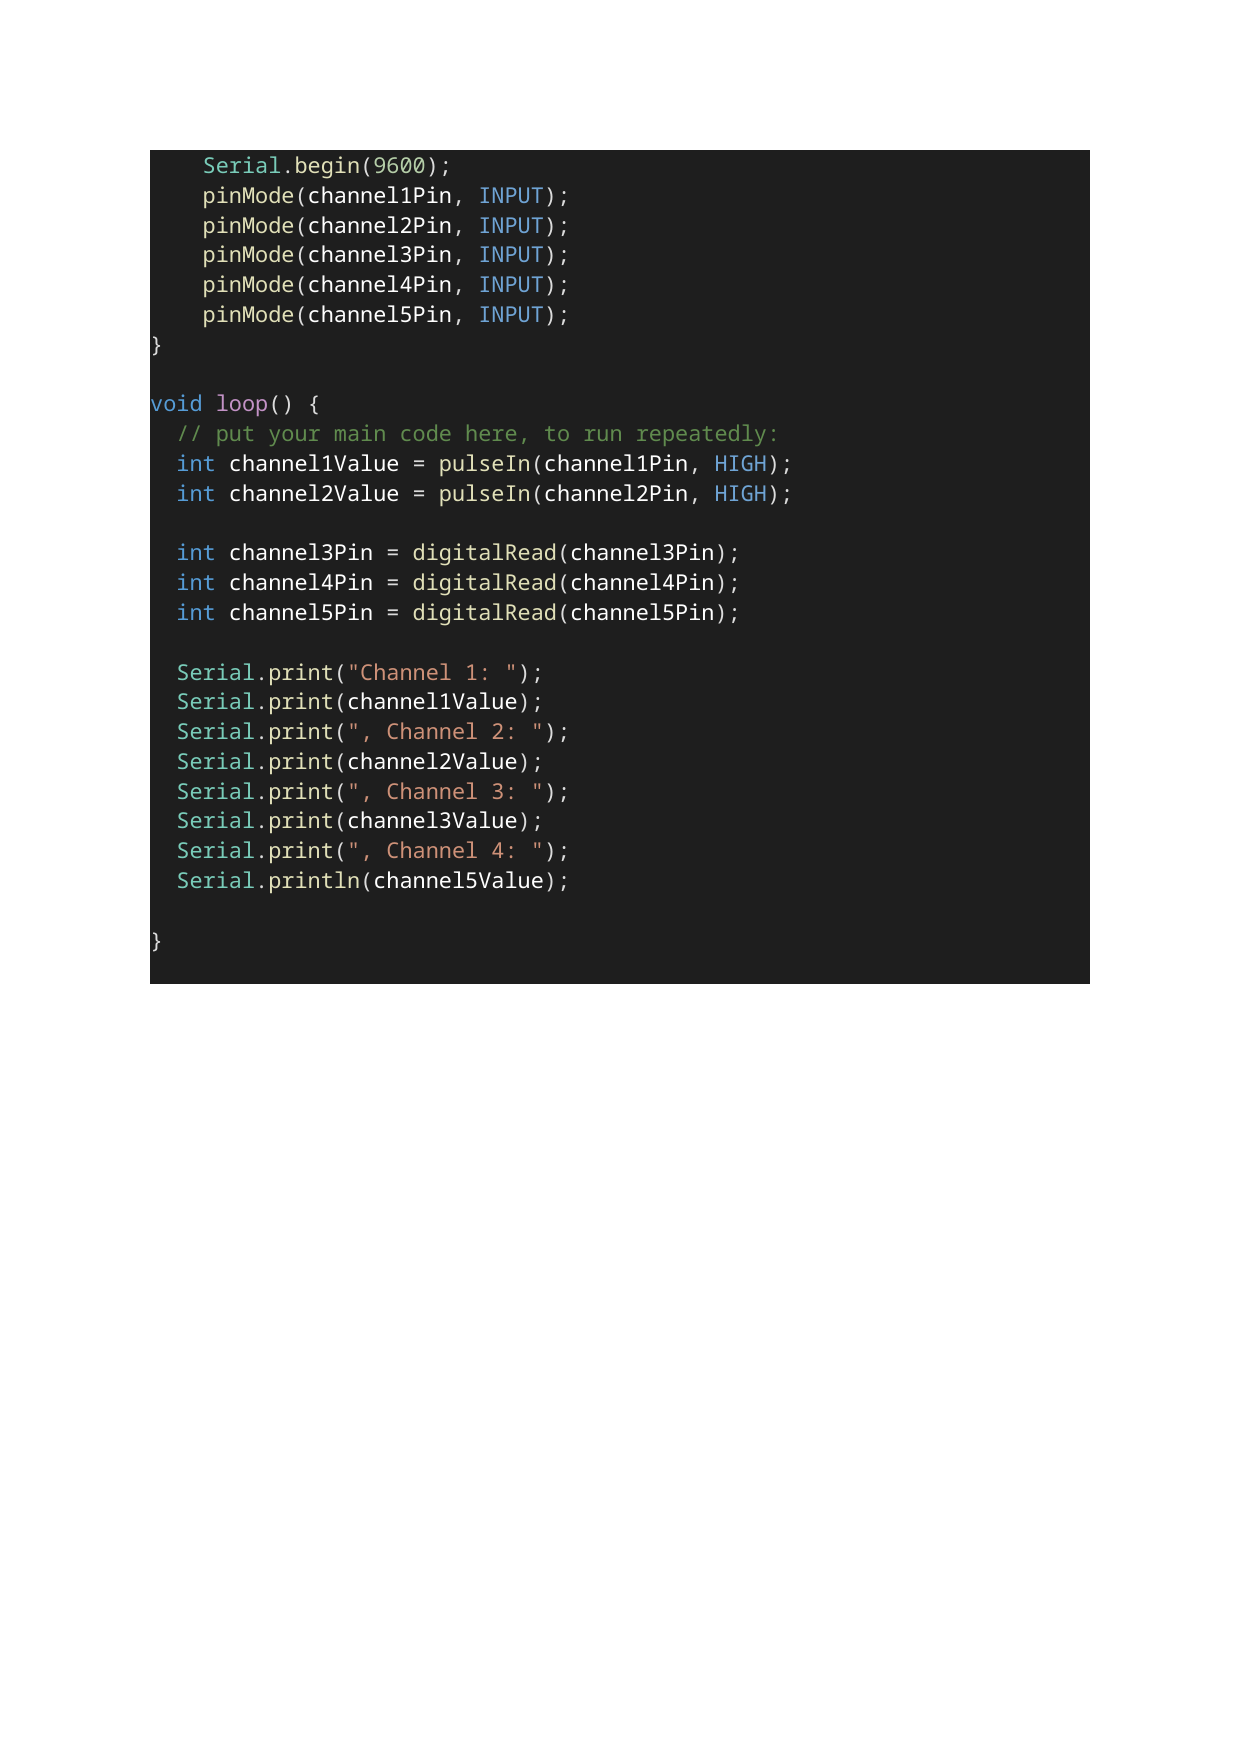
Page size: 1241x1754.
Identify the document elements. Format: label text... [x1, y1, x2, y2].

text Serial.print(", Channel 3: "); [150, 776, 1090, 805]
text Serial.print("Channel 1: "); [150, 656, 1090, 686]
text Serial.print(channel2Value); [150, 746, 1090, 776]
text Serial.print(", Channel 2: "); [150, 716, 1090, 746]
text int channel5Pin = digitalRead(channel5Pin); [150, 597, 1090, 627]
text int channel3Pin = digitalRead(channel3Pin); [150, 537, 1090, 567]
text } [150, 924, 1090, 954]
text Serial.println(channel5Value); [150, 865, 1090, 895]
text int channel2Value = pulseIn(channel2Pin, HIGH); [150, 478, 1090, 507]
text pinMode(channel4Pin, INPUT); [150, 269, 1090, 299]
text pinMode(channel2Pin, INPUT); [150, 209, 1090, 239]
text Serial.begin(9600); [150, 150, 1090, 180]
text Serial.print(", Channel 4: "); [150, 835, 1090, 865]
text void loop() { [150, 388, 1090, 418]
text pinMode(channel3Pin, INPUT); [150, 239, 1090, 269]
text // put your main code here, to run repeatedly: [150, 418, 1090, 448]
text } [150, 329, 1090, 358]
text Serial.print(channel3Value); [150, 805, 1090, 835]
text pinMode(channel5Pin, INPUT); [150, 299, 1090, 329]
text Serial.print(channel1Value); [150, 686, 1090, 716]
text pinMode(channel1Pin, INPUT); [150, 180, 1090, 209]
text int channel1Value = pulseIn(channel1Pin, HIGH); [150, 448, 1090, 478]
text int channel4Pin = digitalRead(channel4Pin); [150, 567, 1090, 597]
